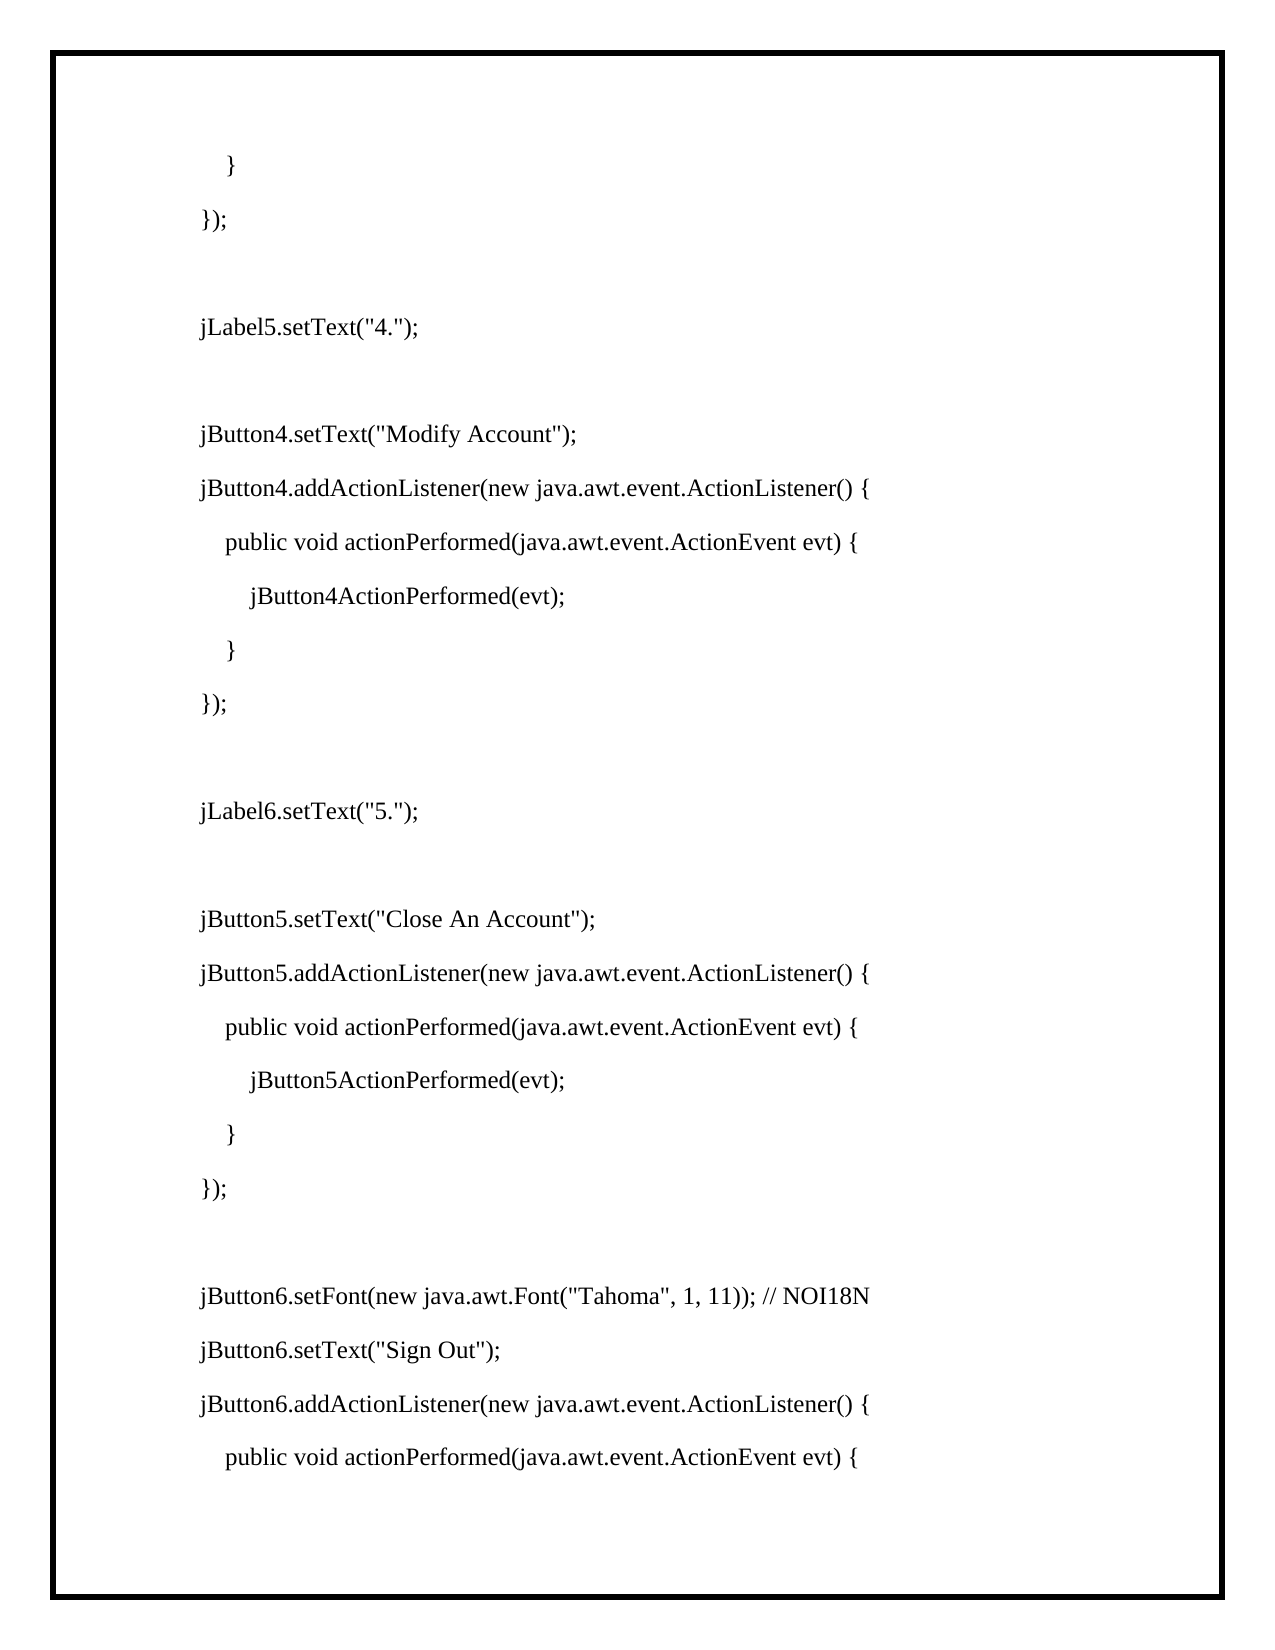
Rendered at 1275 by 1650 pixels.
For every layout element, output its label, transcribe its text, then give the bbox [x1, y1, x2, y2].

text jButton5.setText("Close An Account"); [150, 904, 1125, 933]
text }); [150, 688, 1125, 717]
text }); [150, 1173, 1125, 1202]
text jLabel5.setText("4."); [150, 312, 1125, 340]
text jButton5.addActionListener(new java.awt.event.ActionListener() { [150, 958, 1125, 987]
text jButton4ActionPerformed(evt); [150, 581, 1125, 609]
text jLabel6.setText("5."); [150, 796, 1125, 825]
text jButton4.setText("Modify Account"); [150, 419, 1125, 448]
text jButton4.addActionListener(new java.awt.event.ActionListener() { [150, 473, 1125, 502]
text public void actionPerformed(java.awt.event.ActionEvent evt) { [150, 1442, 1125, 1471]
text } [150, 635, 1125, 663]
text } [150, 150, 1125, 179]
text }); [150, 204, 1125, 233]
text public void actionPerformed(java.awt.event.ActionEvent evt) { [150, 1012, 1125, 1040]
text } [150, 1119, 1125, 1148]
text public void actionPerformed(java.awt.event.ActionEvent evt) { [150, 527, 1125, 556]
text jButton6.setText("Sign Out"); [150, 1335, 1125, 1363]
text jButton6.setFont(new java.awt.Font("Tahoma", 1, 11)); // NOI18N [150, 1281, 1125, 1310]
text jButton5ActionPerformed(evt); [150, 1066, 1125, 1094]
text jButton6.addActionListener(new java.awt.event.ActionListener() { [150, 1389, 1125, 1417]
